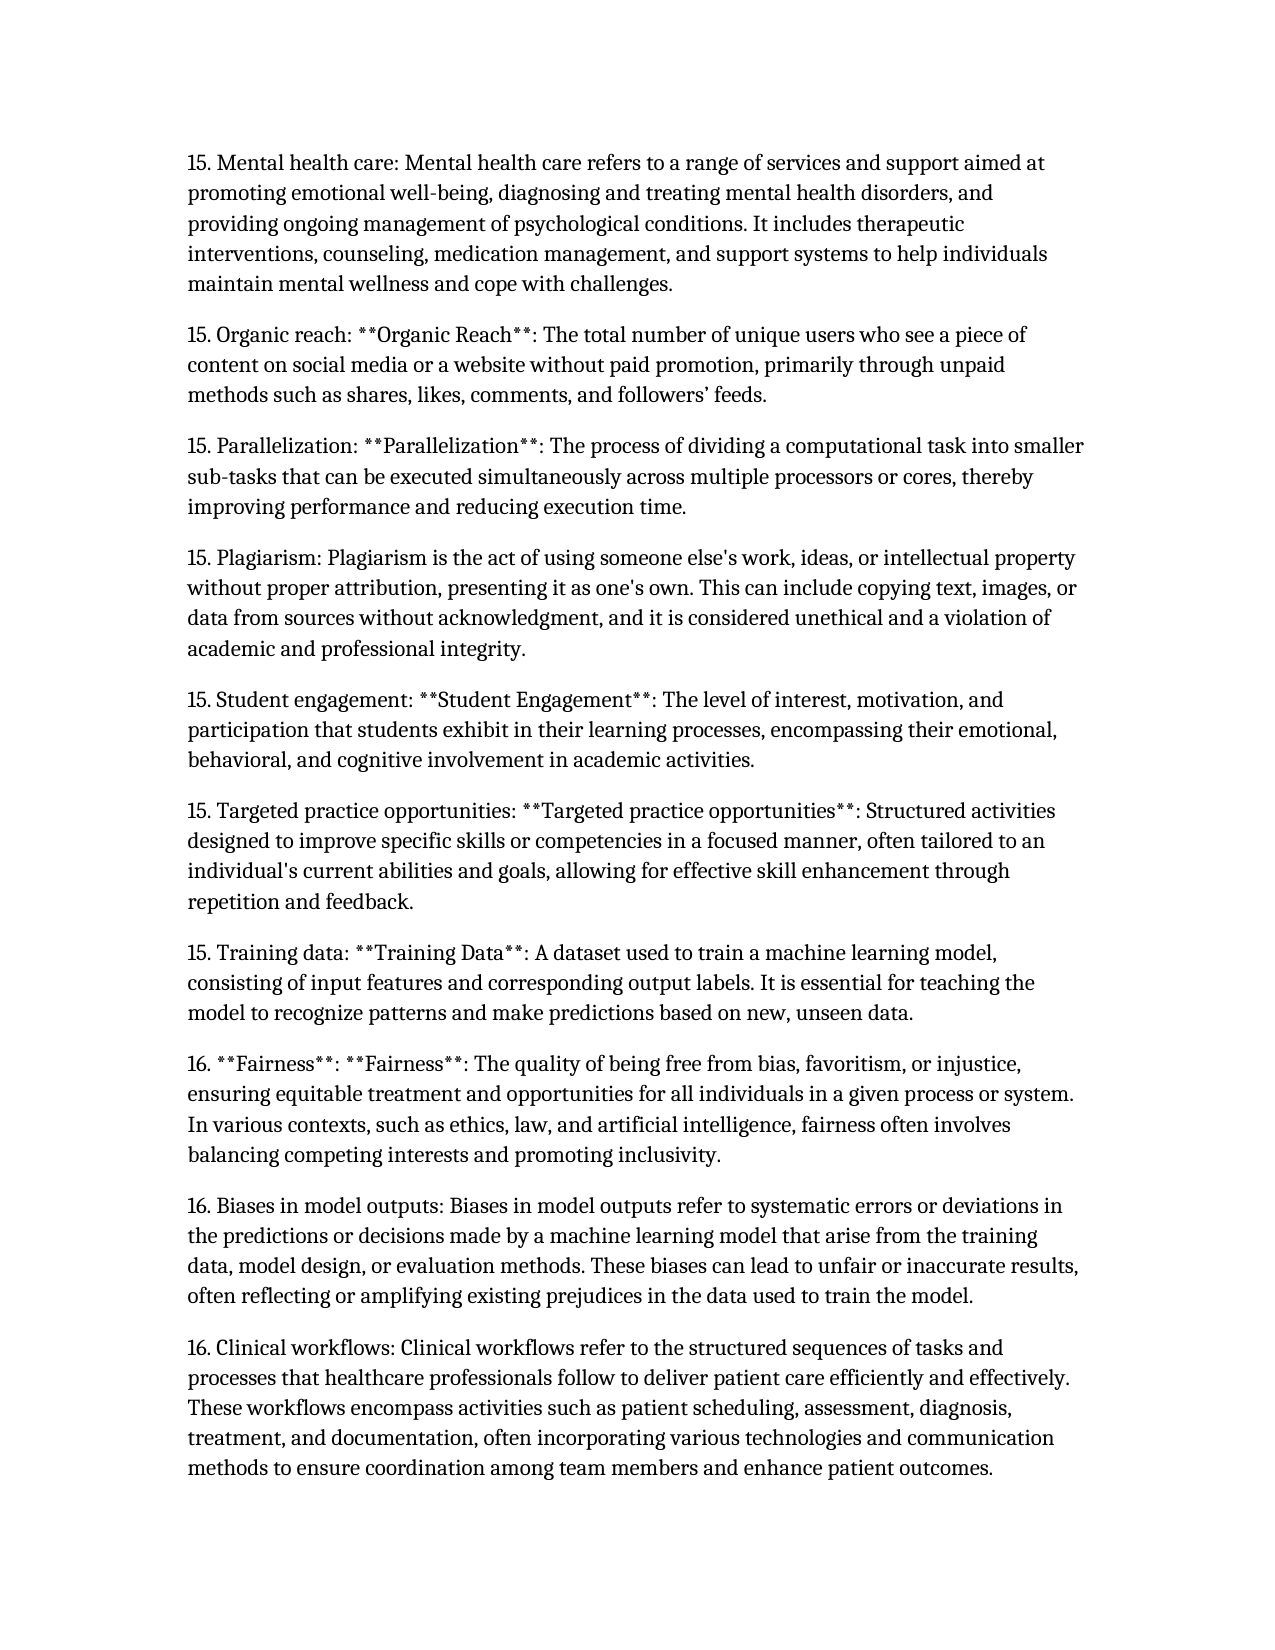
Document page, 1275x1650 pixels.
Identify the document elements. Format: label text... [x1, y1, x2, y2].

text 15. Plagiarism: Plagiarism is the act of using someone else's work, ideas, or intellectual property without proper attribution, presenting it as one's own. This can include copying text, images, or data from sources without acknowledgment, and it is considered unethical and a violation of academic and professional integrity. [187, 545, 1087, 662]
text 15. Student engagement: **Student Engagement**: The level of interest, motivation, and participation that students exhibit in their learning processes, encompassing their emotional, behavioral, and cognitive involvement in academic activities. [187, 686, 1087, 773]
text 16. Biases in model outputs: Biases in model outputs refer to systematic errors or deviations in the predictions or decisions made by a machine learning model that arise from the training data, model design, or evaluation methods. These biases can lead to unfair or inaccurate results, often reflecting or amplifying existing prejudices in the data used to train the model. [187, 1193, 1087, 1310]
text 15. Organic reach: **Organic Reach**: The total number of unique users who see a piece of content on social media or a website without paid promotion, primarily through unpaid methods such as shares, likes, comments, and followers’ feeds. [187, 322, 1087, 409]
text 15. Targeted practice opportunities: **Targeted practice opportunities**: Structured activities designed to improve specific skills or competencies in a focused manner, often tailored to an individual's current abilities and goals, allowing for effective skill enhancement through repetition and feedback. [187, 798, 1087, 915]
text 15. Mental health care: Mental health care refers to a range of services and support aimed at promoting emotional well-being, diagnosing and treating mental health disorders, and providing ongoing management of psychological conditions. It includes therapeutic interventions, counseling, medication management, and support systems to help individuals maintain mental wellness and cope with challenges. [187, 150, 1087, 297]
text 15. Parallelization: **Parallelization**: The process of dividing a computational task into smaller sub-tasks that can be executed simultaneously across multiple processors or cores, thereby improving performance and reducing execution time. [187, 433, 1087, 520]
text 16. Clinical workflows: Clinical workflows refer to the structured sequences of tasks and processes that healthcare professionals follow to deliver patient care efficiently and effectively. These workflows encompass activities such as patient scheduling, assessment, diagnosis, treatment, and documentation, often incorporating various technologies and communication methods to ensure coordination among team members and enhance patient outcomes. [187, 1334, 1087, 1482]
text 16. **Fairness**: **Fairness**: The quality of being free from bias, favoritism, or injustice, ensuring equitable treatment and opportunities for all individuals in a given process or system. In various contexts, such as ethics, law, and artificial intelligence, fairness often involves balancing competing interests and promoting inclusivity. [187, 1051, 1087, 1168]
text 15. Training data: **Training Data**: A dataset used to train a machine learning model, consisting of input features and corresponding output labels. It is essential for teaching the model to recognize patterns and make predictions based on new, unseen data. [187, 939, 1087, 1026]
